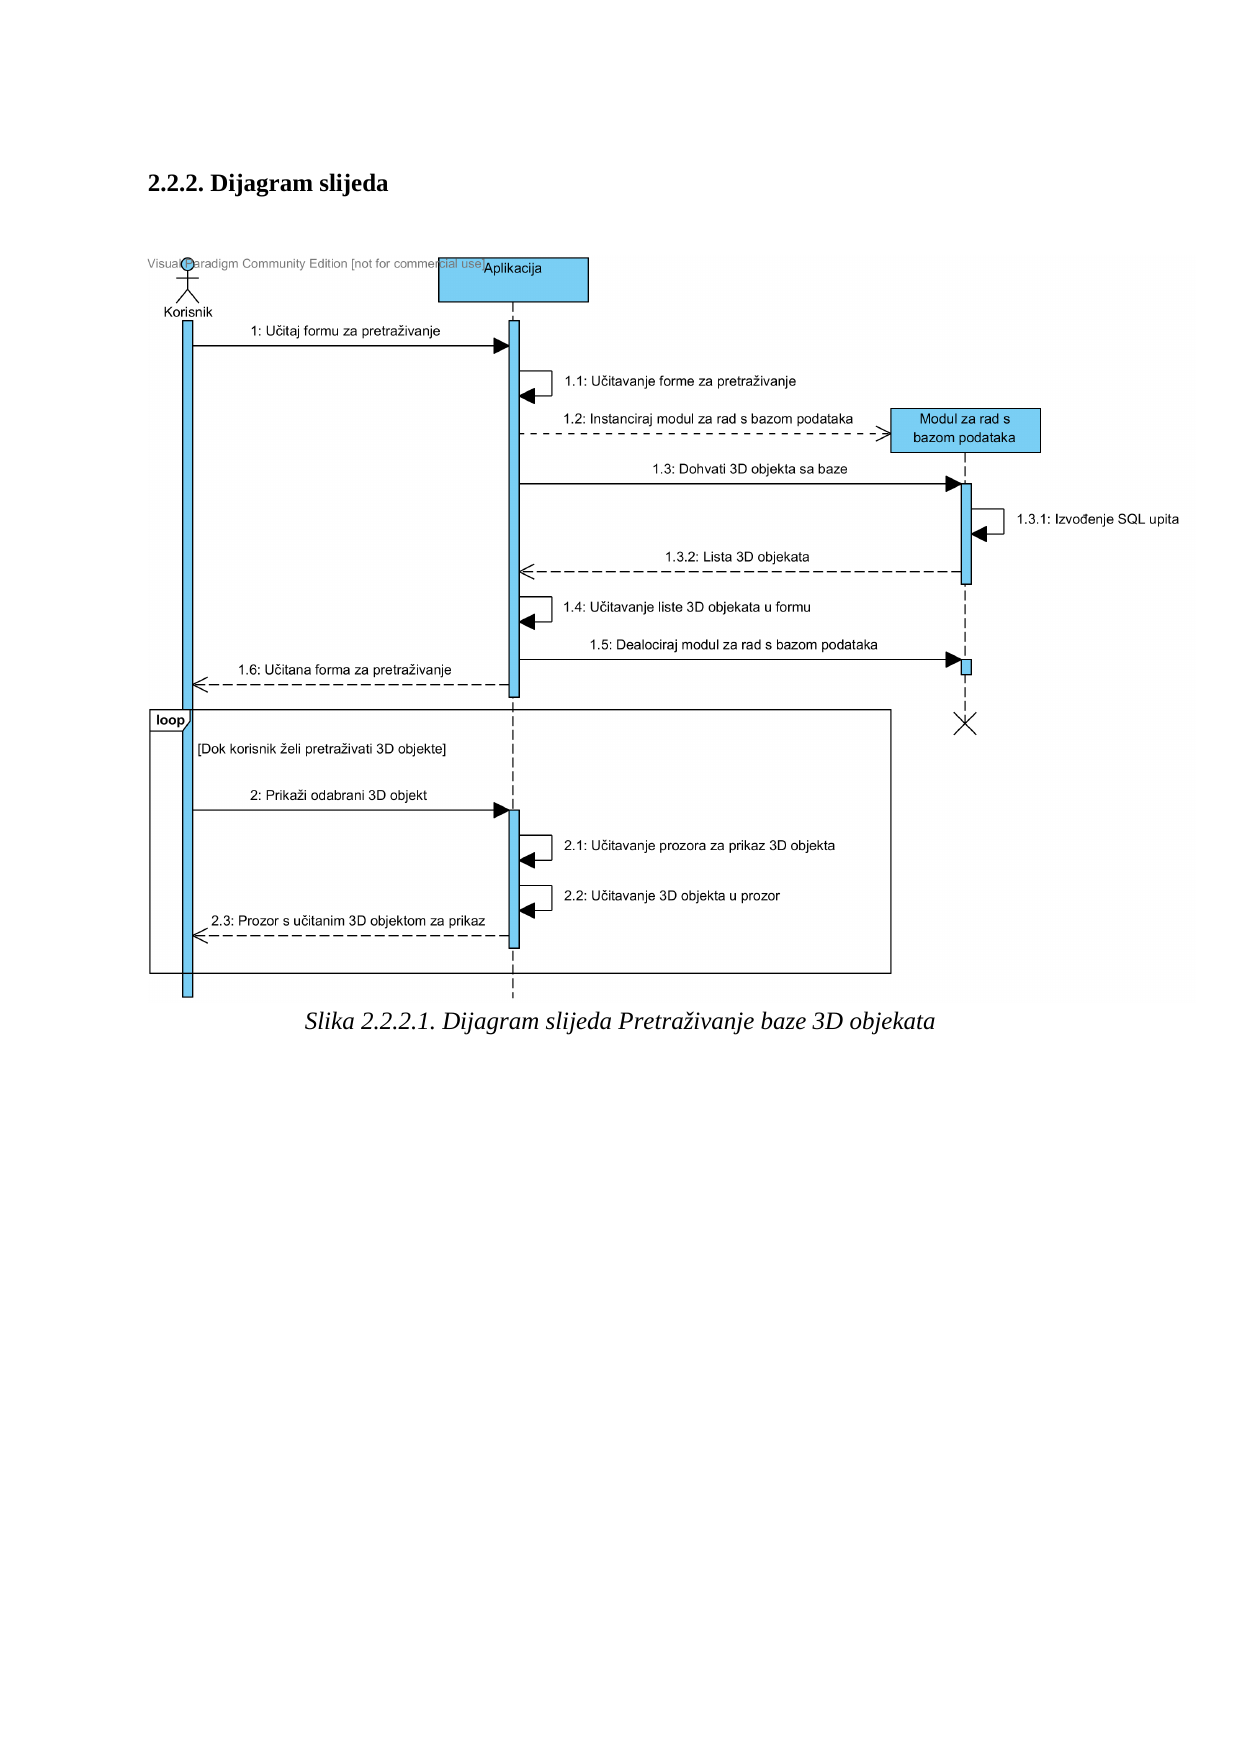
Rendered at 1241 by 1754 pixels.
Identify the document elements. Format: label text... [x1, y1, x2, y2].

picture [147, 255, 1197, 1003]
subtitle 2.2.2. Dijagram slijeda [148, 168, 1093, 197]
text Slika 2.2.2.1. Dijagram slijeda Pretraživanje baze 3D objekata [148, 1003, 1093, 1035]
